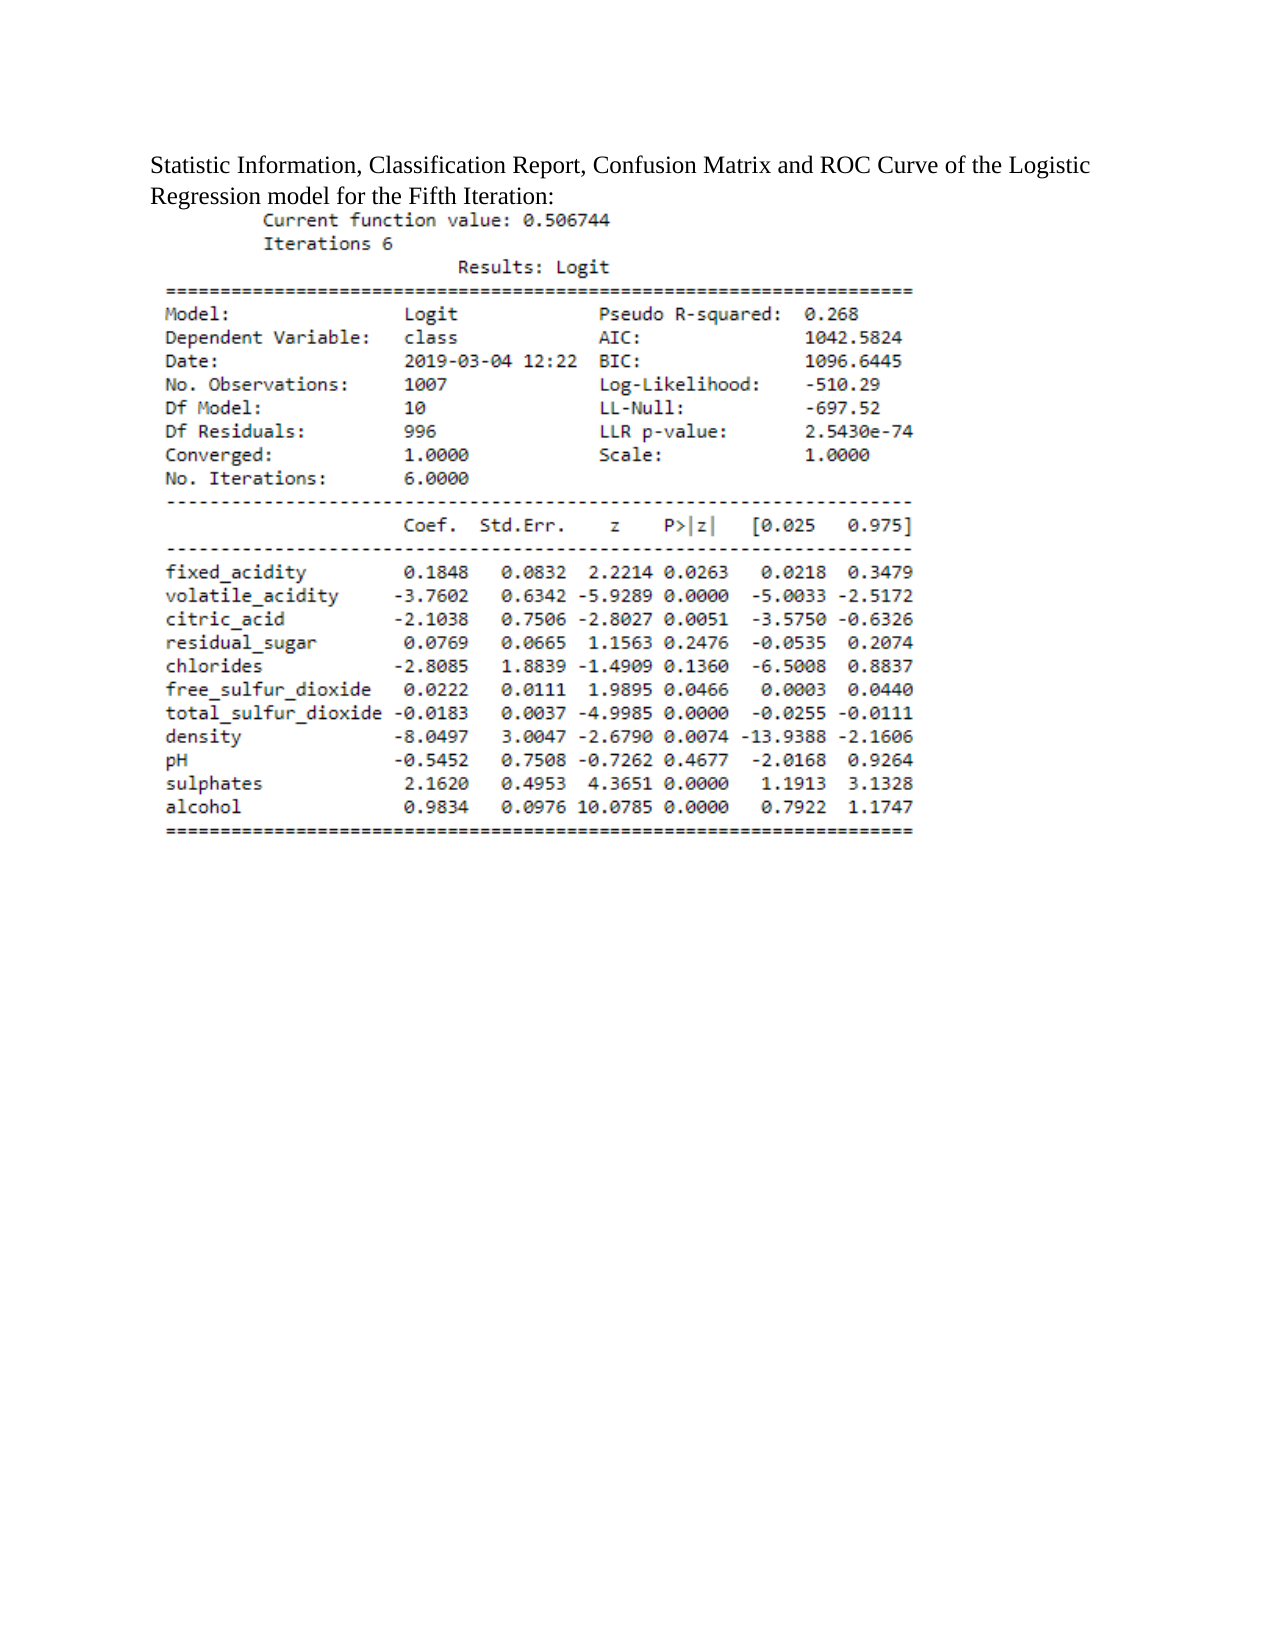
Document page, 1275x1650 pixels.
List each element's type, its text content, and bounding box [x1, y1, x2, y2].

picture [150, 212, 927, 851]
